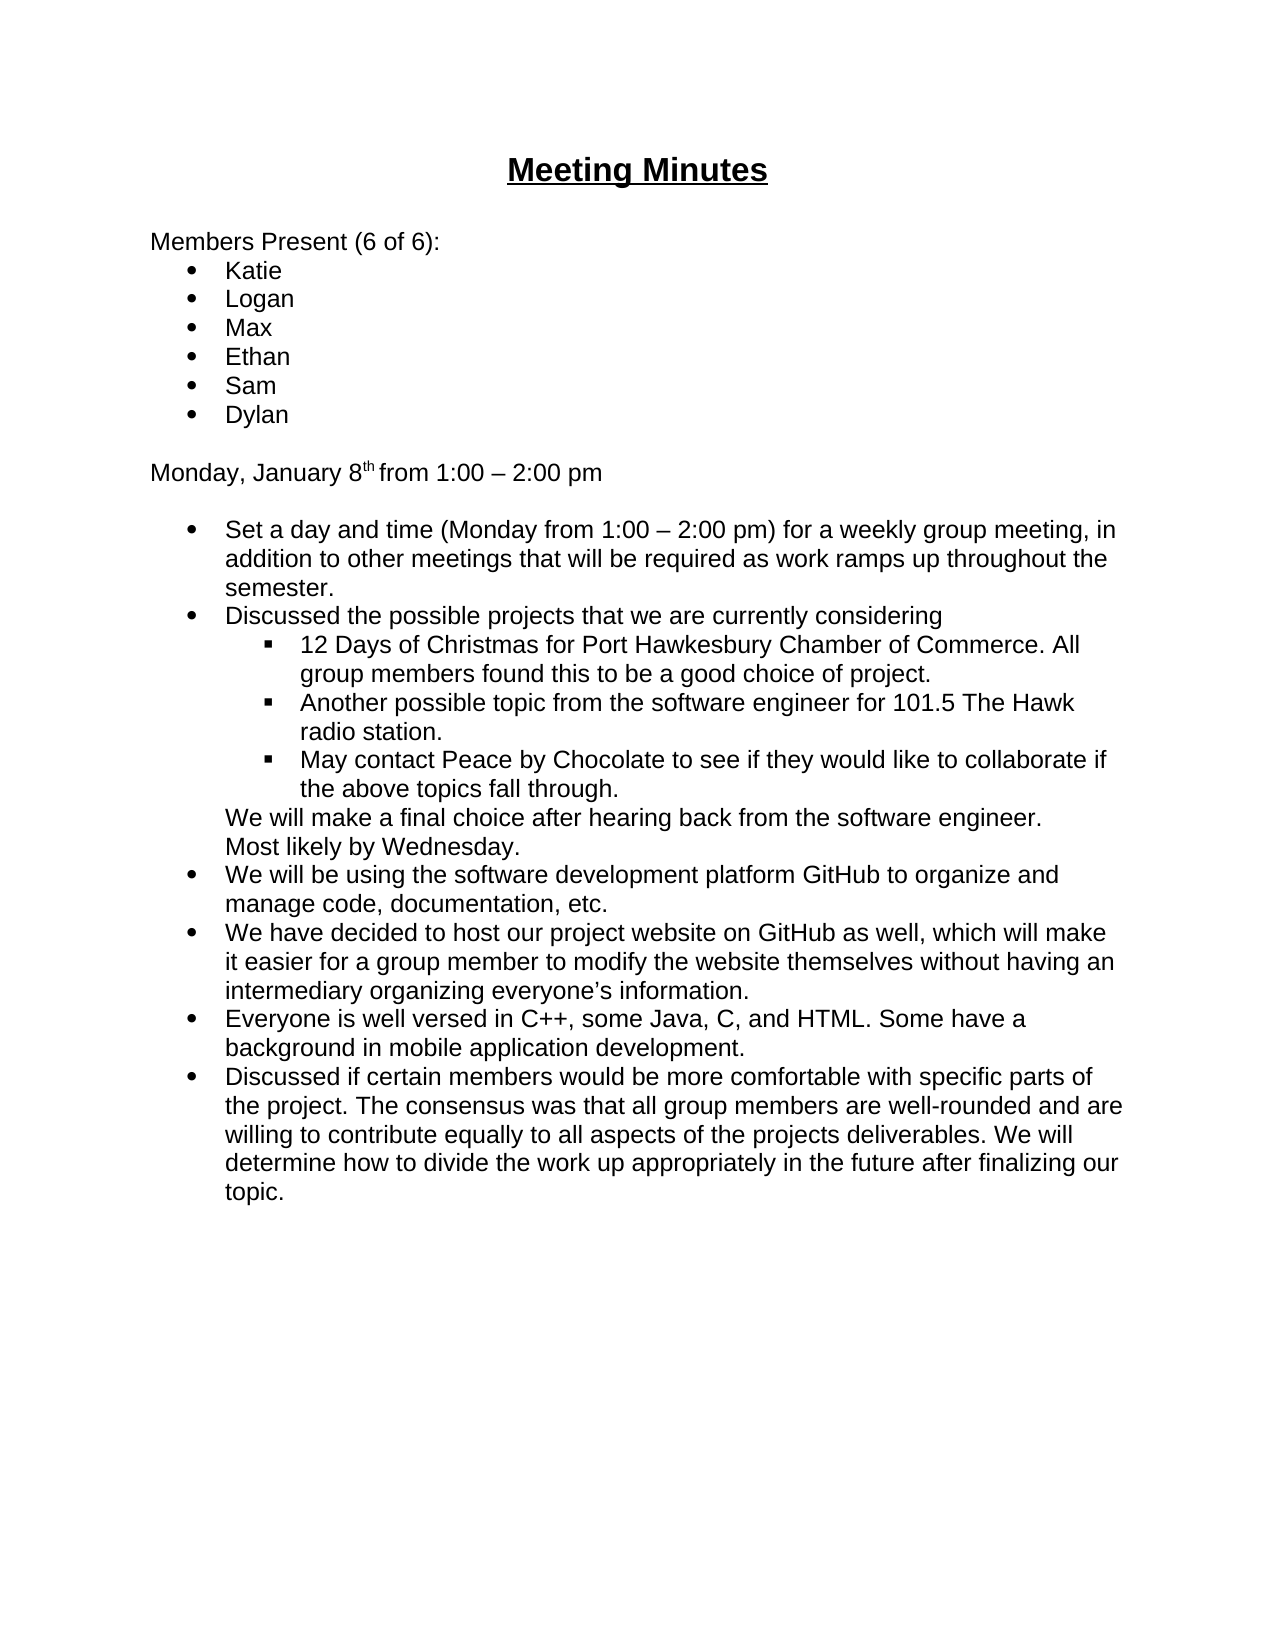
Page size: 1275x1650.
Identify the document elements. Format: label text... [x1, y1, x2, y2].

list Discussed the possible projects that we are currently considering [187, 601, 1125, 630]
list Logan [187, 284, 1125, 313]
list We will be using the software development platform GitHub to organize and manage code, documentation, etc. [187, 861, 1125, 918]
text Meeting Minutes [150, 150, 1125, 188]
list Katie [187, 256, 1125, 284]
list Another possible topic from the software engineer for 101.5 The Hawk radio station. [262, 688, 1125, 745]
list 12 Days of Christmas for Port Hawkesbury Chamber of Commerce. All group members found this to be a good choice of project. [262, 630, 1125, 688]
list Sam [187, 371, 1125, 400]
list Ethan [187, 342, 1125, 371]
list May contact Peace by Chocolate to see if they would like to collaborate if the above topics fall through. [262, 745, 1125, 803]
list Max [187, 313, 1125, 342]
list Dylan [187, 400, 1125, 429]
text We will make a final choice after hearing back from the software engineer. [225, 803, 1125, 832]
list We have decided to host our project website on GitHub as well, which will make it easier for a group member to modify the website themselves without having an intermediary organizing everyone’s information. [187, 918, 1125, 1004]
list Everyone is well versed in C++, some Java, C, and HTML. Some have a background in mobile application development. [187, 1004, 1125, 1062]
text Monday, January 8th from 1:00 – 2:00 pm [150, 457, 1125, 486]
list Set a day and time (Monday from 1:00 – 2:00 pm) for a weekly group meeting, in addition to other meetings that will be required as work ramps up throughout the semester. [187, 515, 1125, 601]
list Discussed if certain members would be more comfortable with specific parts of the project. The consensus was that all group members are well-rounded and are willing to contribute equally to all aspects of the projects deliverables. We will determine how to divide the work up appropriately in the future after finalizing our topic. [187, 1062, 1125, 1206]
text Most likely by Wednesday. [225, 832, 1125, 861]
text Members Present (6 of 6): [150, 227, 1125, 256]
